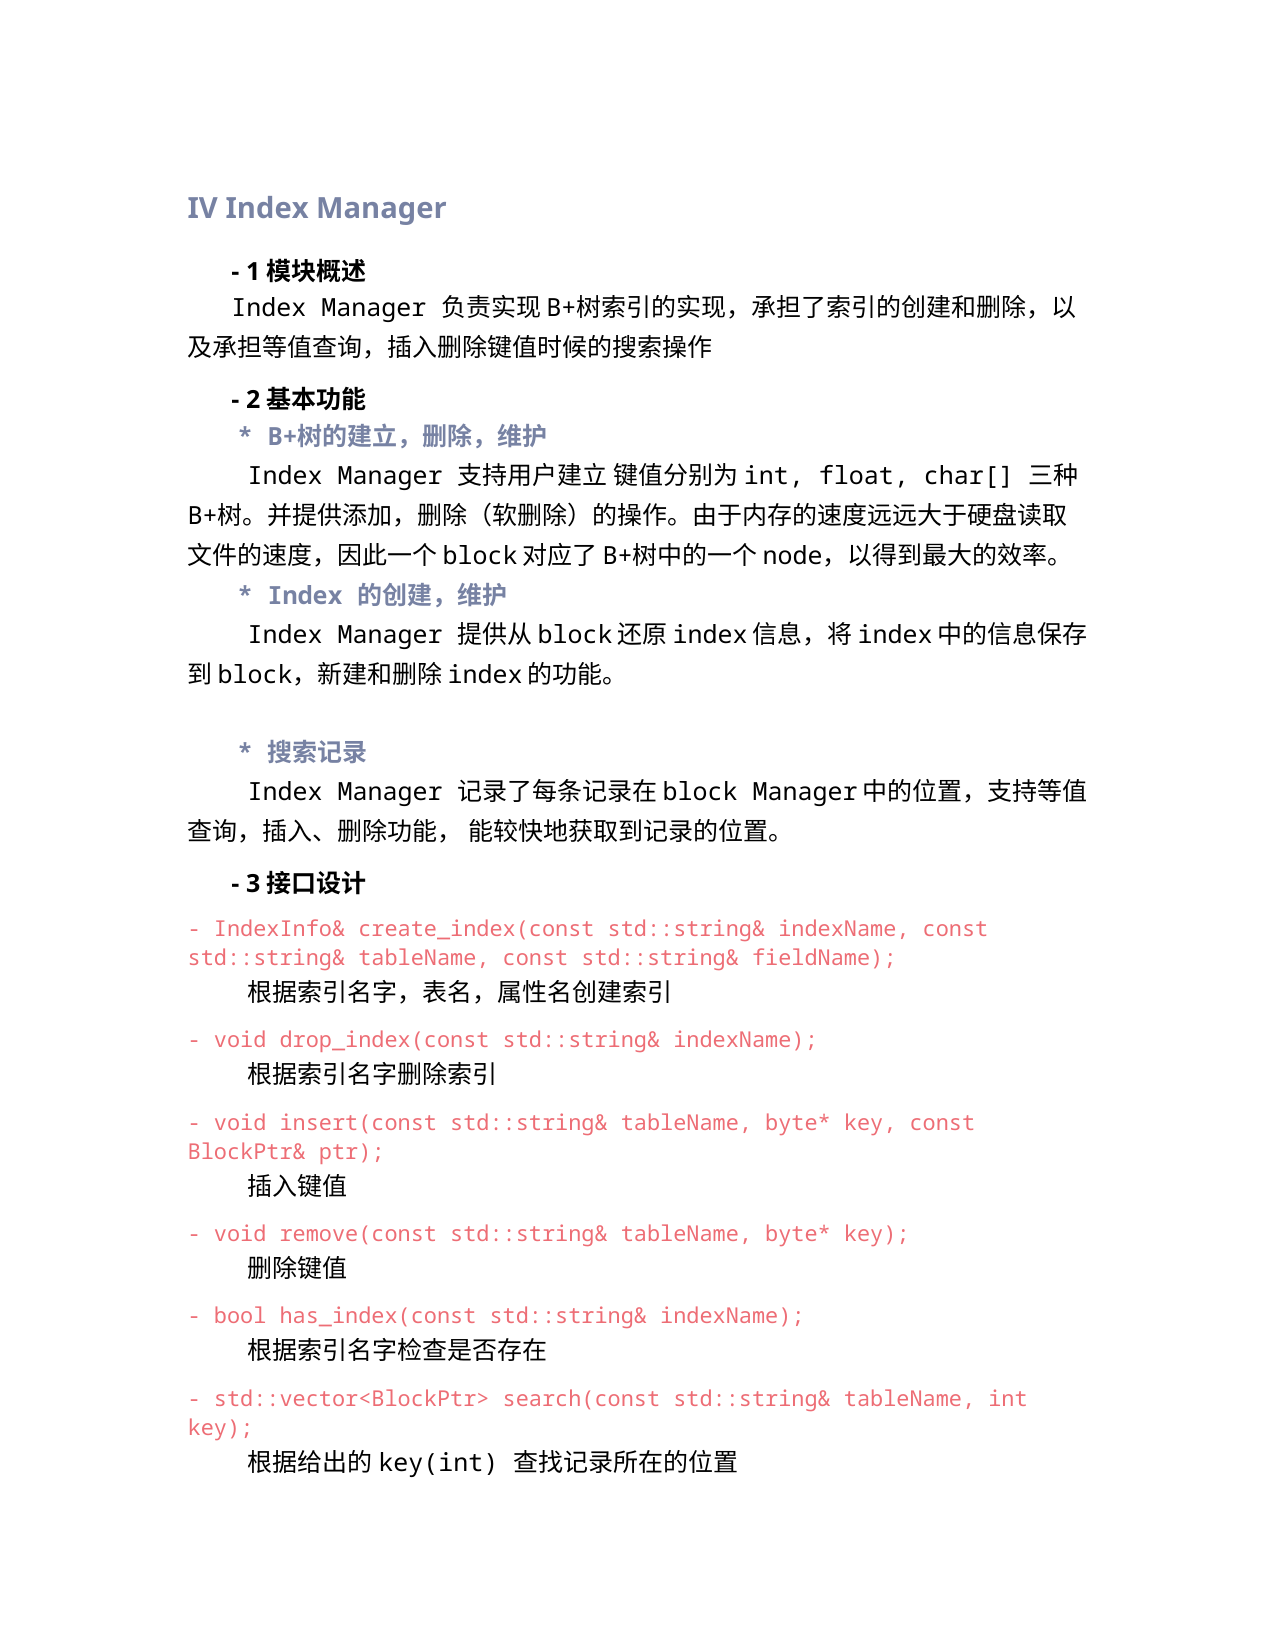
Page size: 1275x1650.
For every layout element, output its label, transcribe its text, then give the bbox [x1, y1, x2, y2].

text 插入键值 [187, 1166, 1087, 1202]
text Index Manager 支持用户建立 键值分别为 int, float, char[] 三种B+树。并提供添加，删除（软删除）的操作。由于内存的速度远远大于硬盘读取文件的速度，因此一个block对应了B+树中的一个node，以得到最大的效率。 [187, 456, 1087, 572]
subtitle * 搜索记录 [187, 732, 1087, 768]
text Index Manager 记录了每条记录在block Manager中的位置，支持等值查询，插入、删除功能， 能较快地获取到记录的位置。 [187, 772, 1087, 848]
subtitle - void insert(const std::string& tableName, byte* key, const BlockPtr& ptr); [187, 1107, 1087, 1166]
subtitle - std::vector<BlockPtr> search(const std::string& tableName, int key); [187, 1383, 1087, 1442]
text 根据索引名字删除索引 [187, 1054, 1087, 1091]
subtitle - bool has_index(const std::string& indexName); [187, 1301, 1087, 1330]
subtitle - 1 模块概述 [187, 251, 1087, 288]
subtitle - void drop_index(const std::string& indexName); [187, 1024, 1087, 1054]
text Index Manager 负责实现B+树索引的实现，承担了索引的创建和删除，以及承担等值查询，插入删除键值时候的搜索操作 [187, 288, 1087, 364]
subtitle IV Index Manager [187, 187, 1087, 227]
text 根据索引名字检查是否存在 [187, 1330, 1087, 1367]
subtitle * Index 的创建，维护 [187, 575, 1087, 611]
text 根据给出的 key(int) 查找记录所在的位置 [187, 1442, 1087, 1478]
text 删除键值 [187, 1248, 1087, 1284]
subtitle - 2 基本功能 [187, 380, 1087, 416]
text Index Manager 提供从block还原index信息，将index中的信息保存到block，新建和删除index的功能。 [187, 615, 1087, 691]
subtitle - IndexInfo& create_index(const std::string& indexName, const std::string& tableName, const std::string& fieldName); [187, 913, 1087, 972]
subtitle - 3 接口设计 [187, 864, 1087, 900]
subtitle - void remove(const std::string& tableName, byte* key); [187, 1218, 1087, 1248]
subtitle * B+树的建立，删除，维护 [187, 416, 1087, 452]
text 根据索引名字，表名，属性名创建索引 [187, 972, 1087, 1008]
